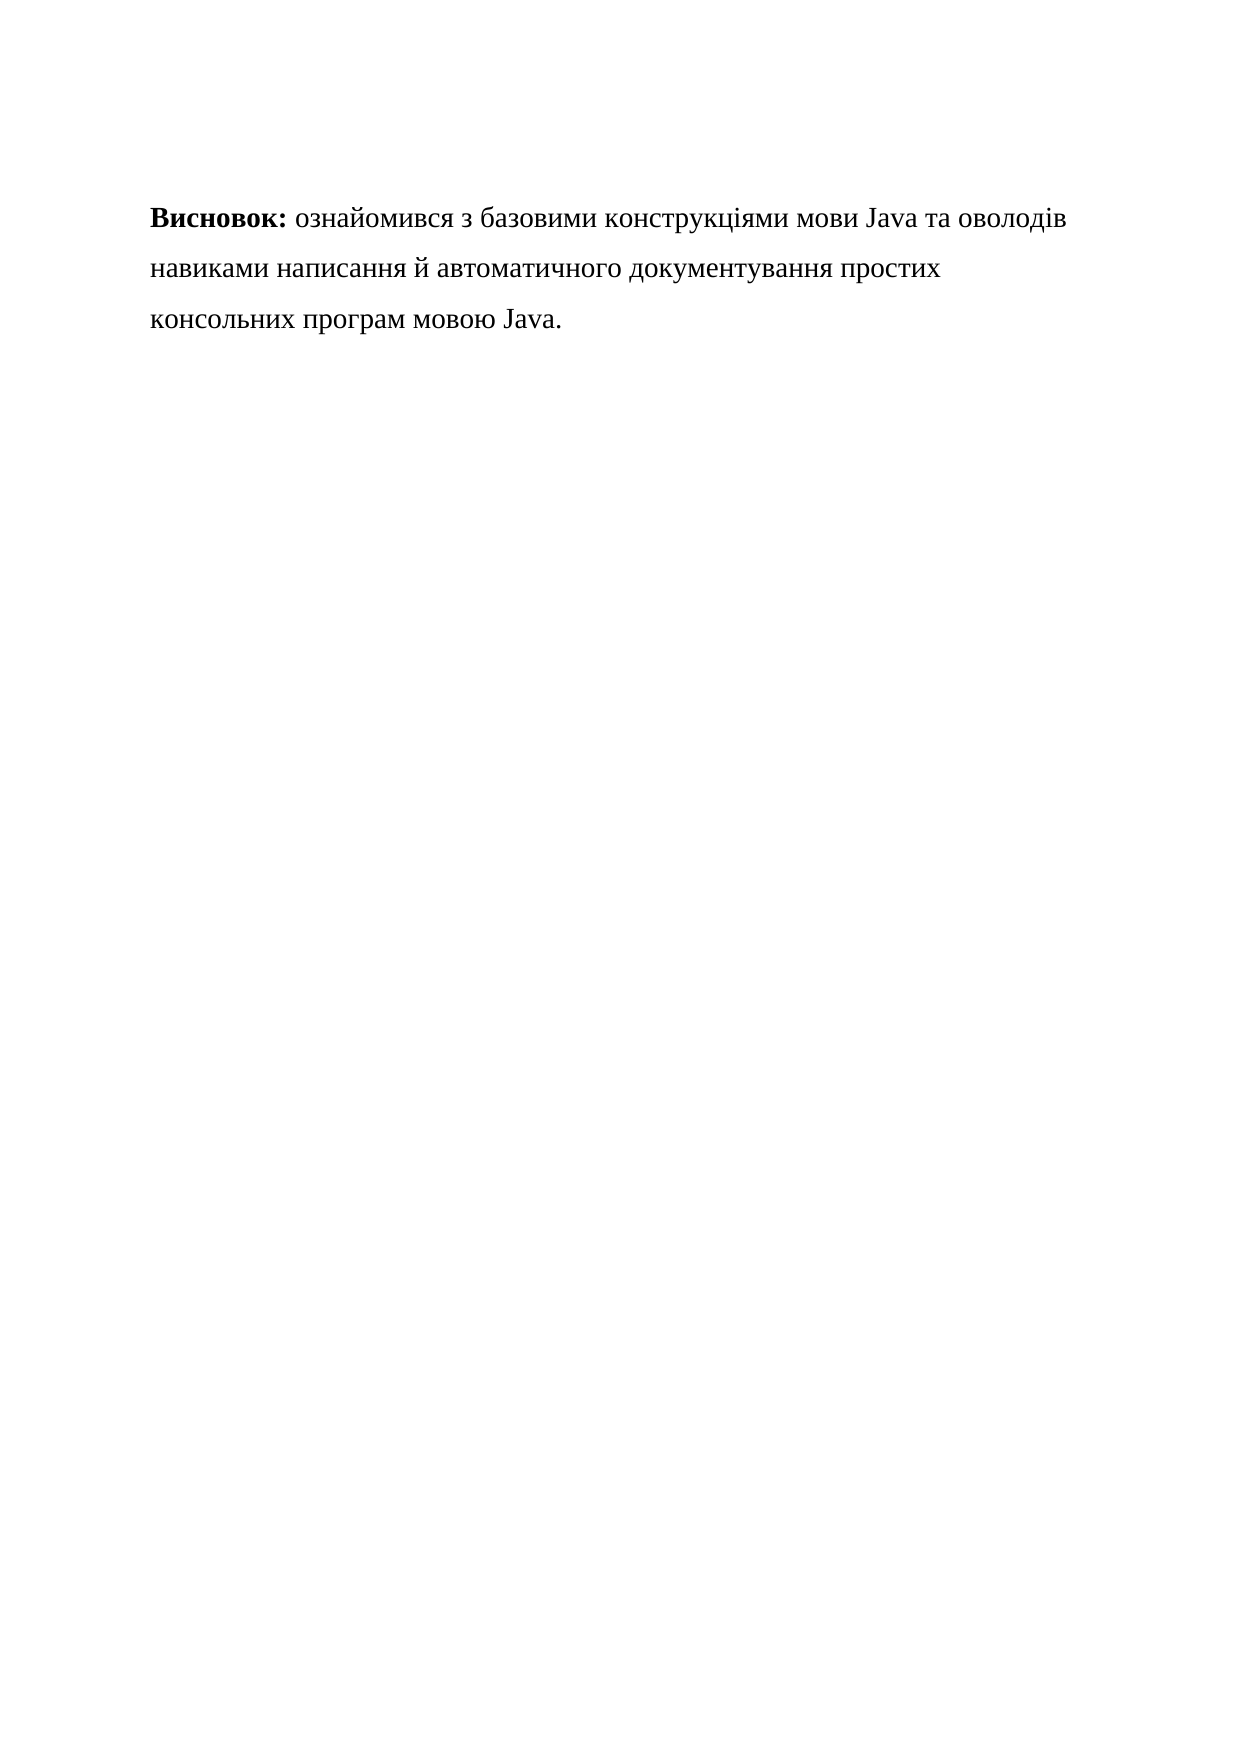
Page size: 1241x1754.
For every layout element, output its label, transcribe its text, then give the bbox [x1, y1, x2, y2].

text Висновок: ознайомився з базовими конструкціями мови Java та оволодів навиками написання й автоматичного документування простих консольних програм мовою Java. [150, 200, 1090, 334]
